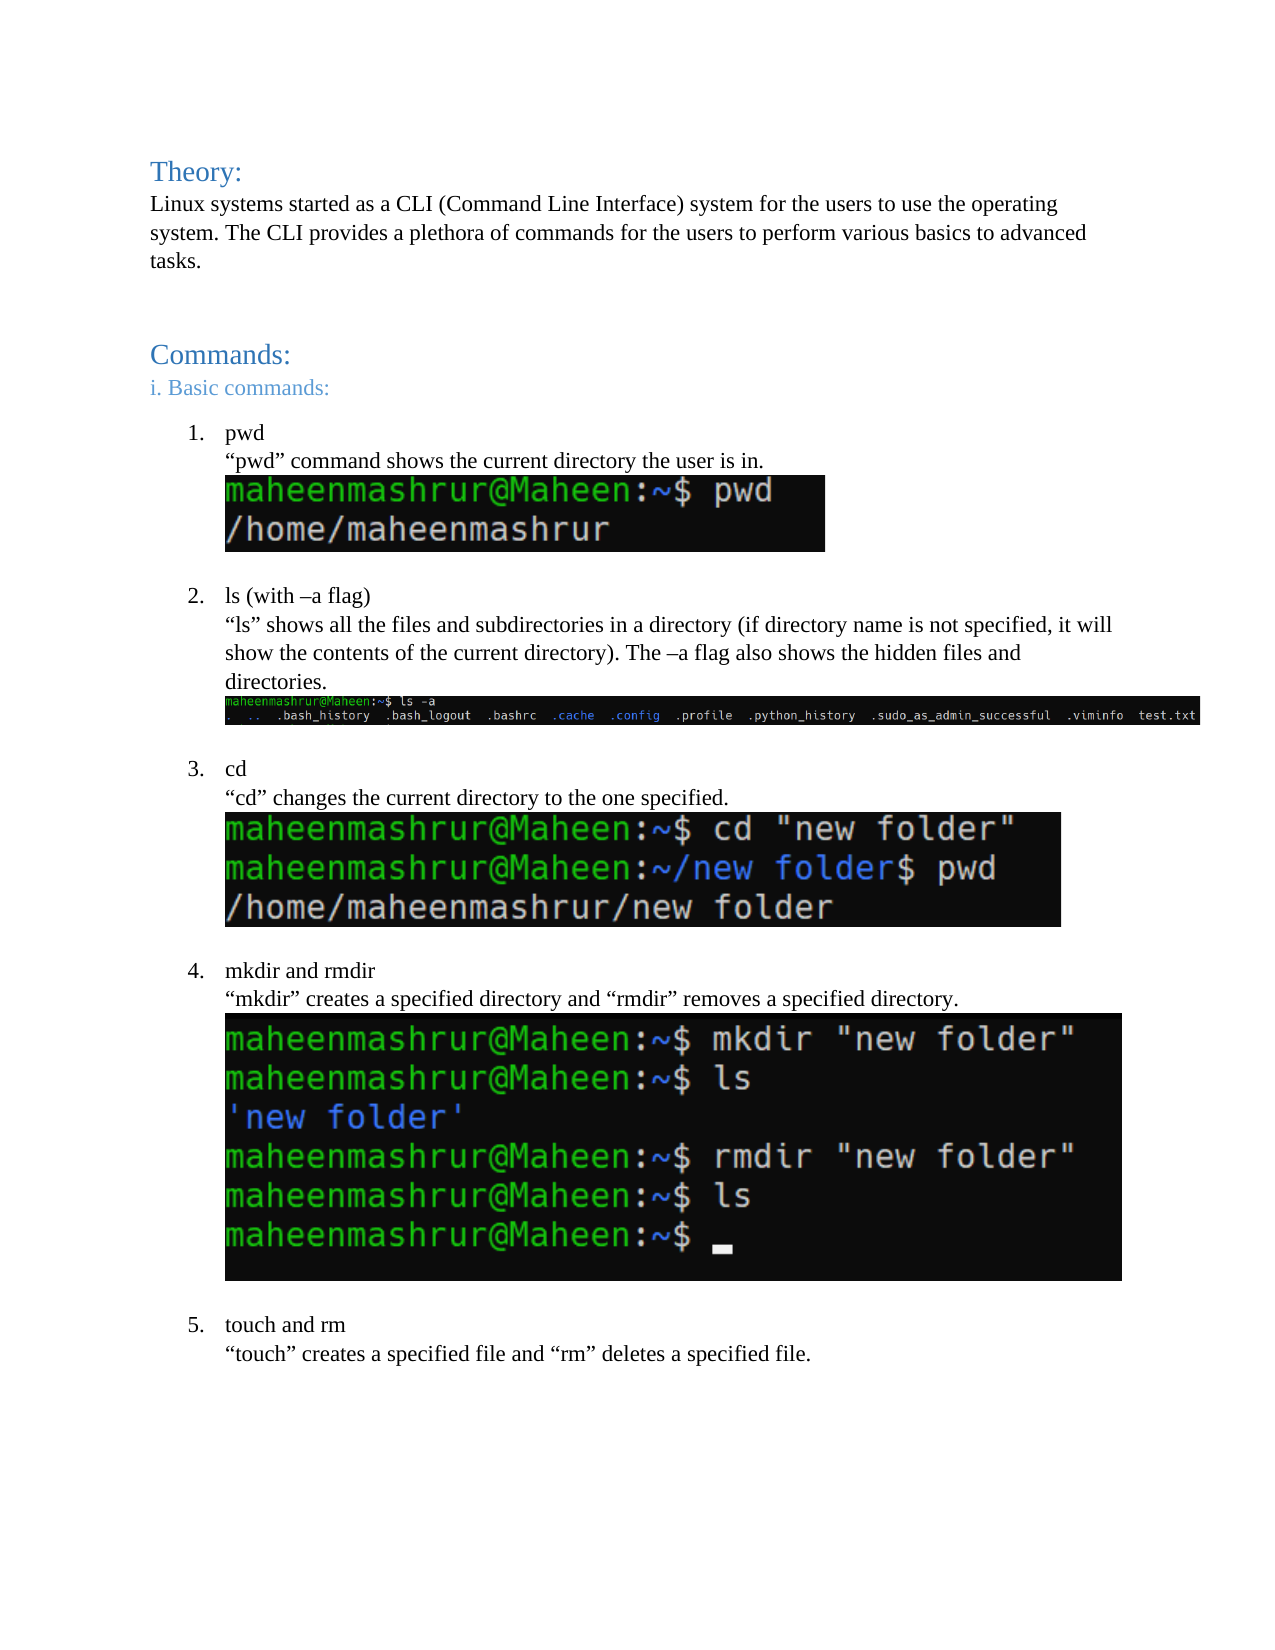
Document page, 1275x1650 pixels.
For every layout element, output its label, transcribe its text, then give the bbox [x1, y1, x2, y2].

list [187, 1311, 1125, 1366]
picture [225, 812, 1062, 927]
picture [225, 696, 1200, 725]
text Linux systems started as a CLI (Command Line Interface) system for the users to use the operating system. The CLI provides a plethora of commands for the users to perform various basics to advanced tasks. [150, 190, 1125, 273]
subtitle Commands: [150, 337, 1125, 371]
list ls (with –a flag) “ls” shows all the files and subdirectories in a directory (if directory name is not specified, it will show the contents of the current directory). The –a flag also shows the hidden files and directories. [187, 583, 1125, 753]
picture [225, 475, 826, 552]
subtitle Theory: [150, 154, 1125, 188]
text i. Basic commands: [150, 373, 1125, 400]
picture [225, 1013, 1122, 1281]
